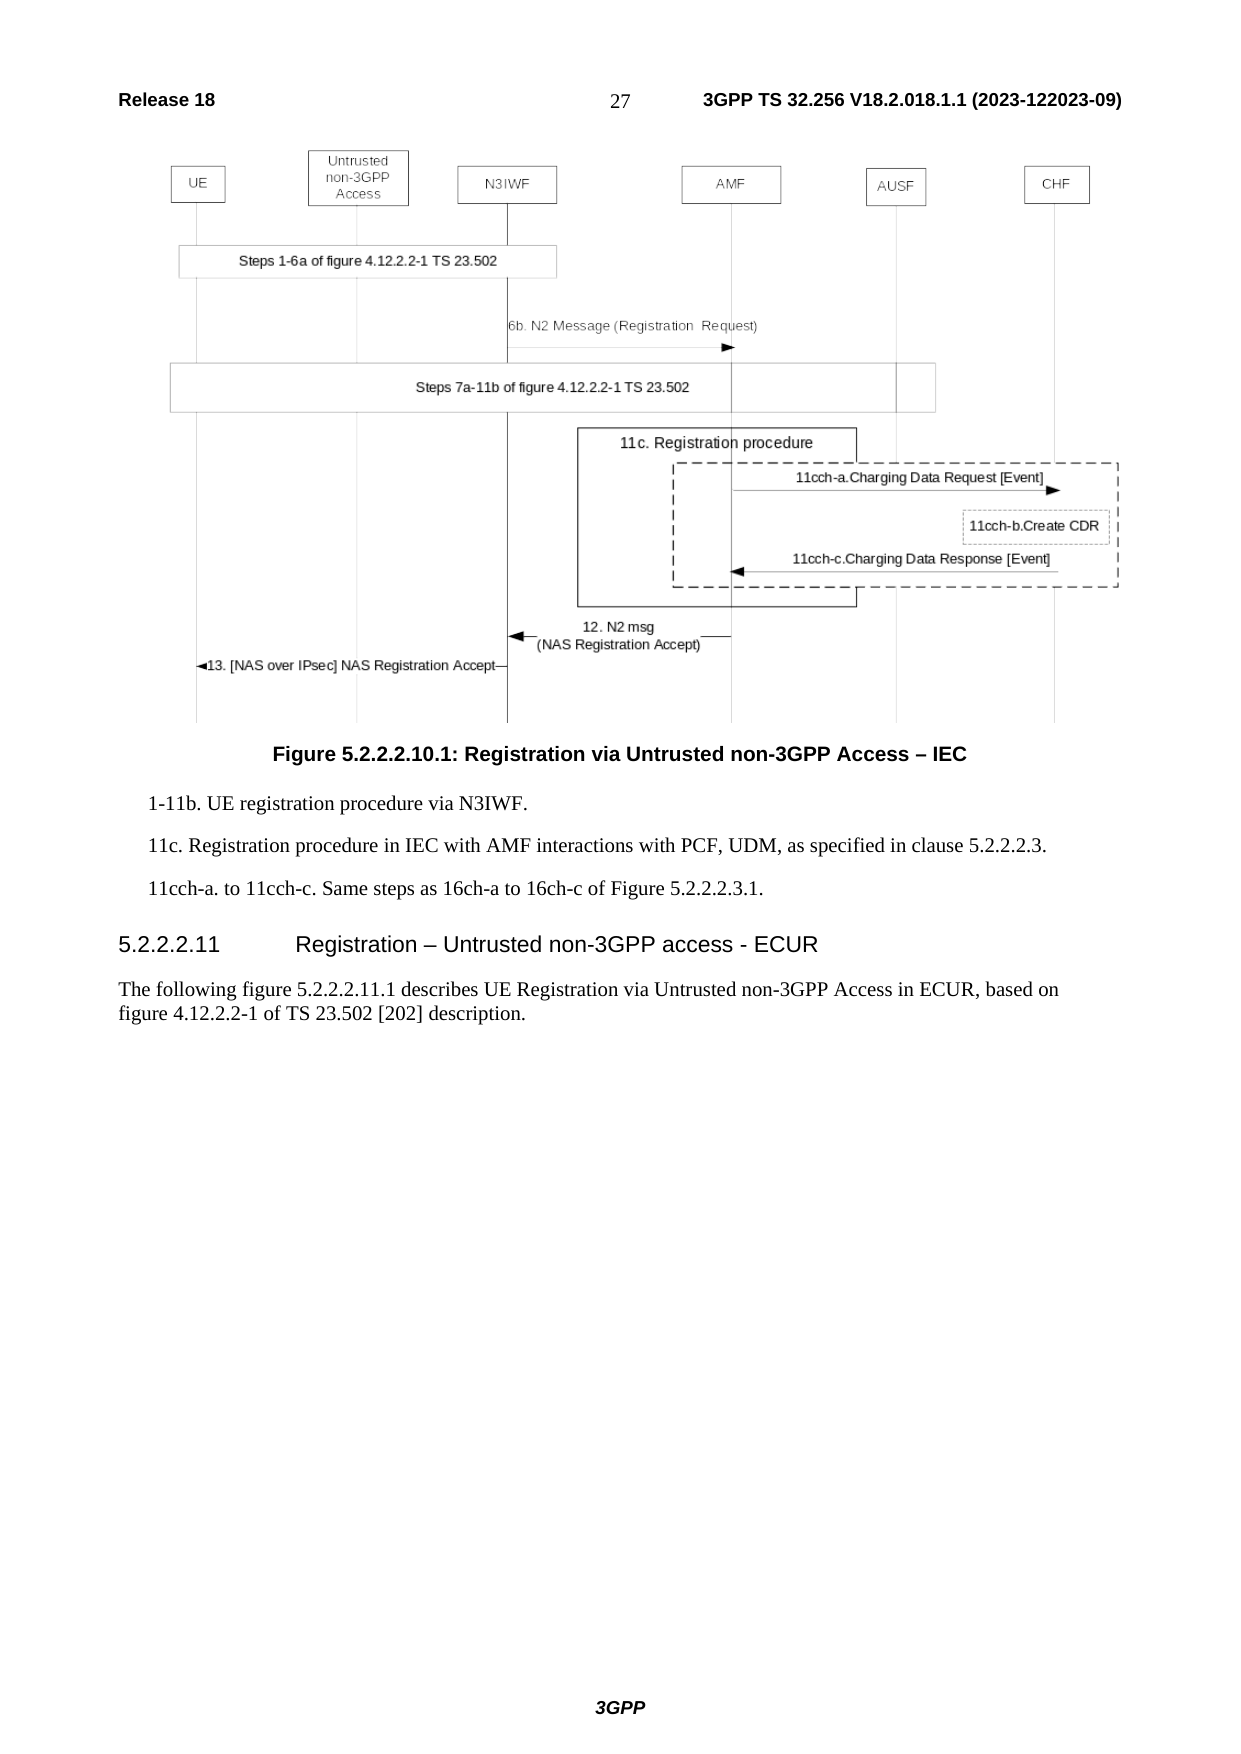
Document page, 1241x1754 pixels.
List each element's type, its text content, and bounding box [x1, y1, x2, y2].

text The following figure 5.2.2.2.11.1 describes UE Registration via Untrusted non-3GPP Access in ECUR, based on figure 4.12.2.2-1 of TS 23.502 [202] description. [118, 976, 1122, 1024]
text Figure 5.2.2.2.10.1: Registration via Untrusted non-3GPP Access – IEC [118, 741, 1122, 765]
text 1-11b. UE registration procedure via N3IWF. [148, 790, 1122, 814]
subtitle 5.2.2.2.11 Registration – Untrusted non-3GPP access - ECUR [118, 931, 1122, 958]
text 11cch-a. to 11cch-c. Same steps as 16ch-a to 16ch-c of Figure 5.2.2.2.3.1. [148, 876, 1122, 900]
text 11c. Registration procedure in IEC with AMF interactions with PCF, UDM, as specified in clause 5.2.2.2.3. [148, 833, 1122, 857]
